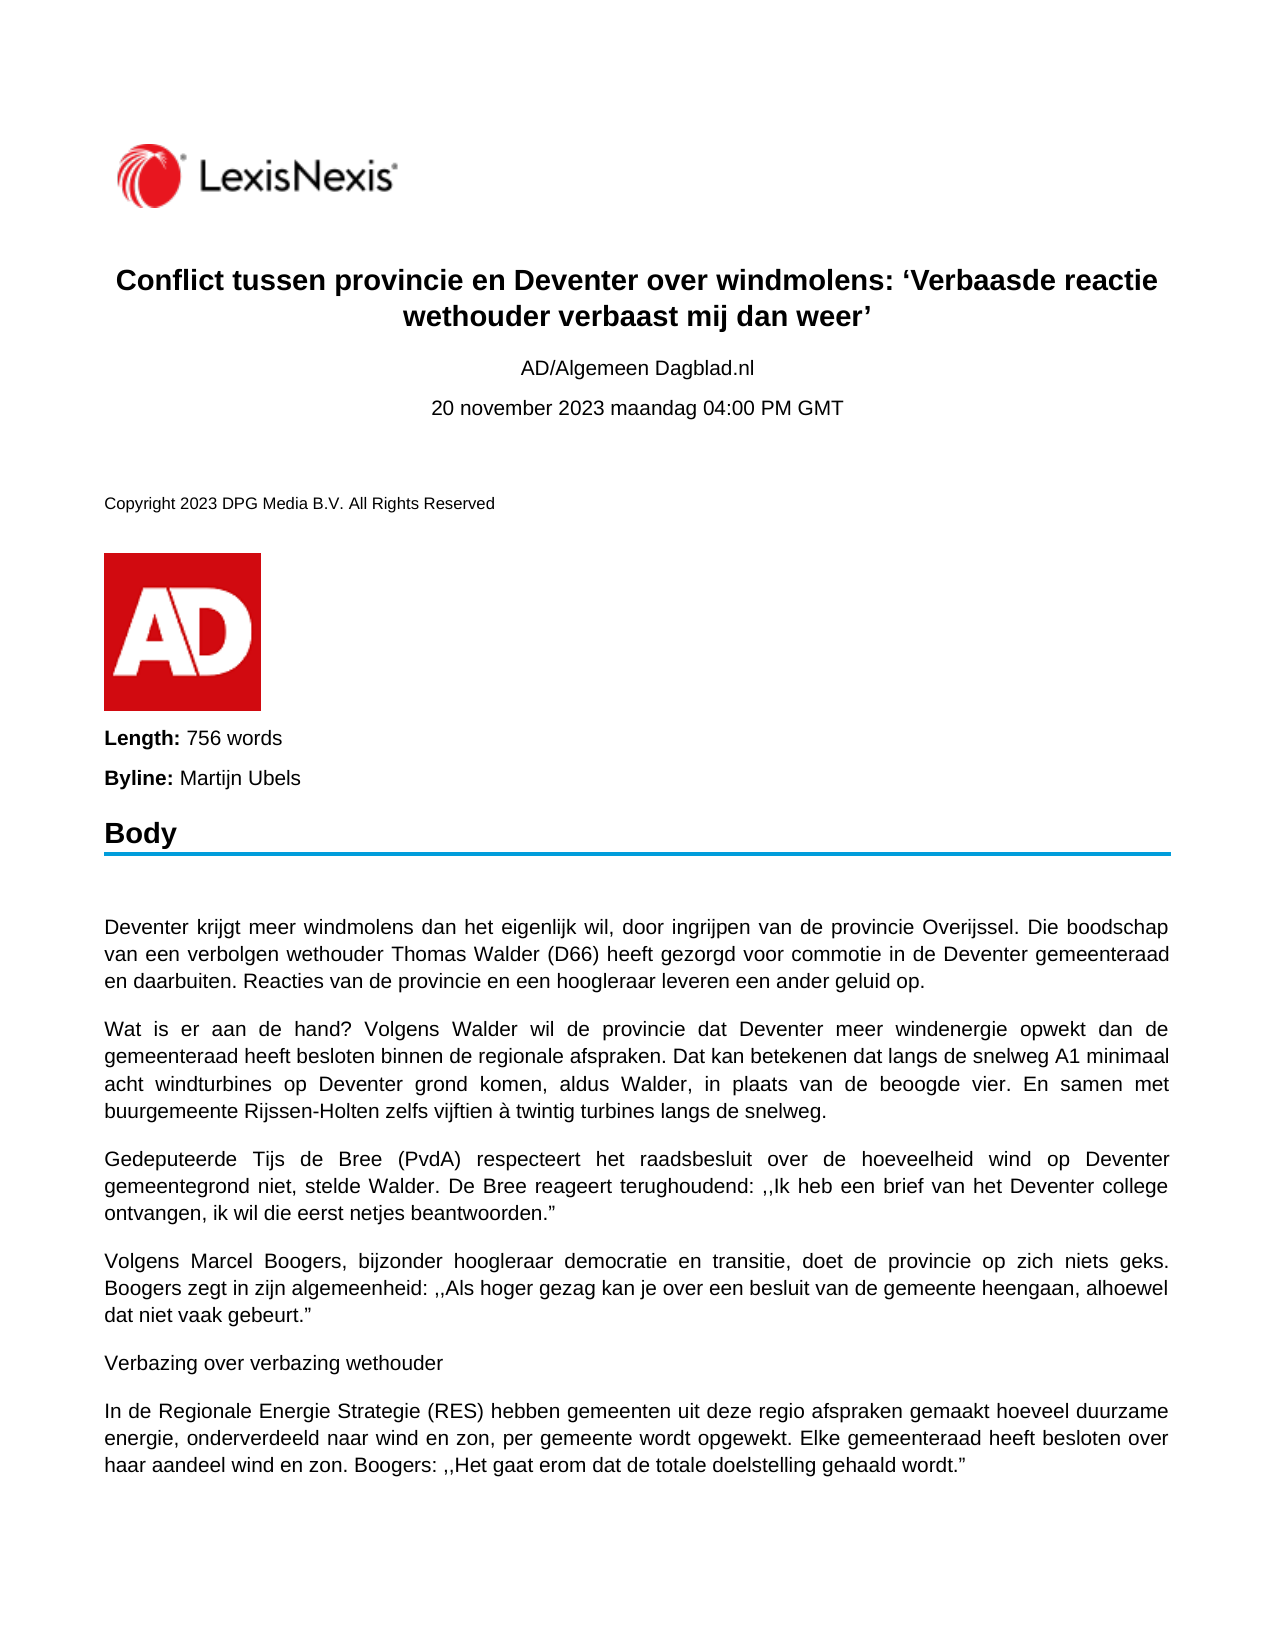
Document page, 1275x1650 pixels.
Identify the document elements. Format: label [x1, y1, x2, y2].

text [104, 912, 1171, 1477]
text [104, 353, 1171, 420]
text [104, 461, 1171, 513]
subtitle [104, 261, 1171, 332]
picture [104, 553, 261, 711]
picture [104, 144, 412, 208]
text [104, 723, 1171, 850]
